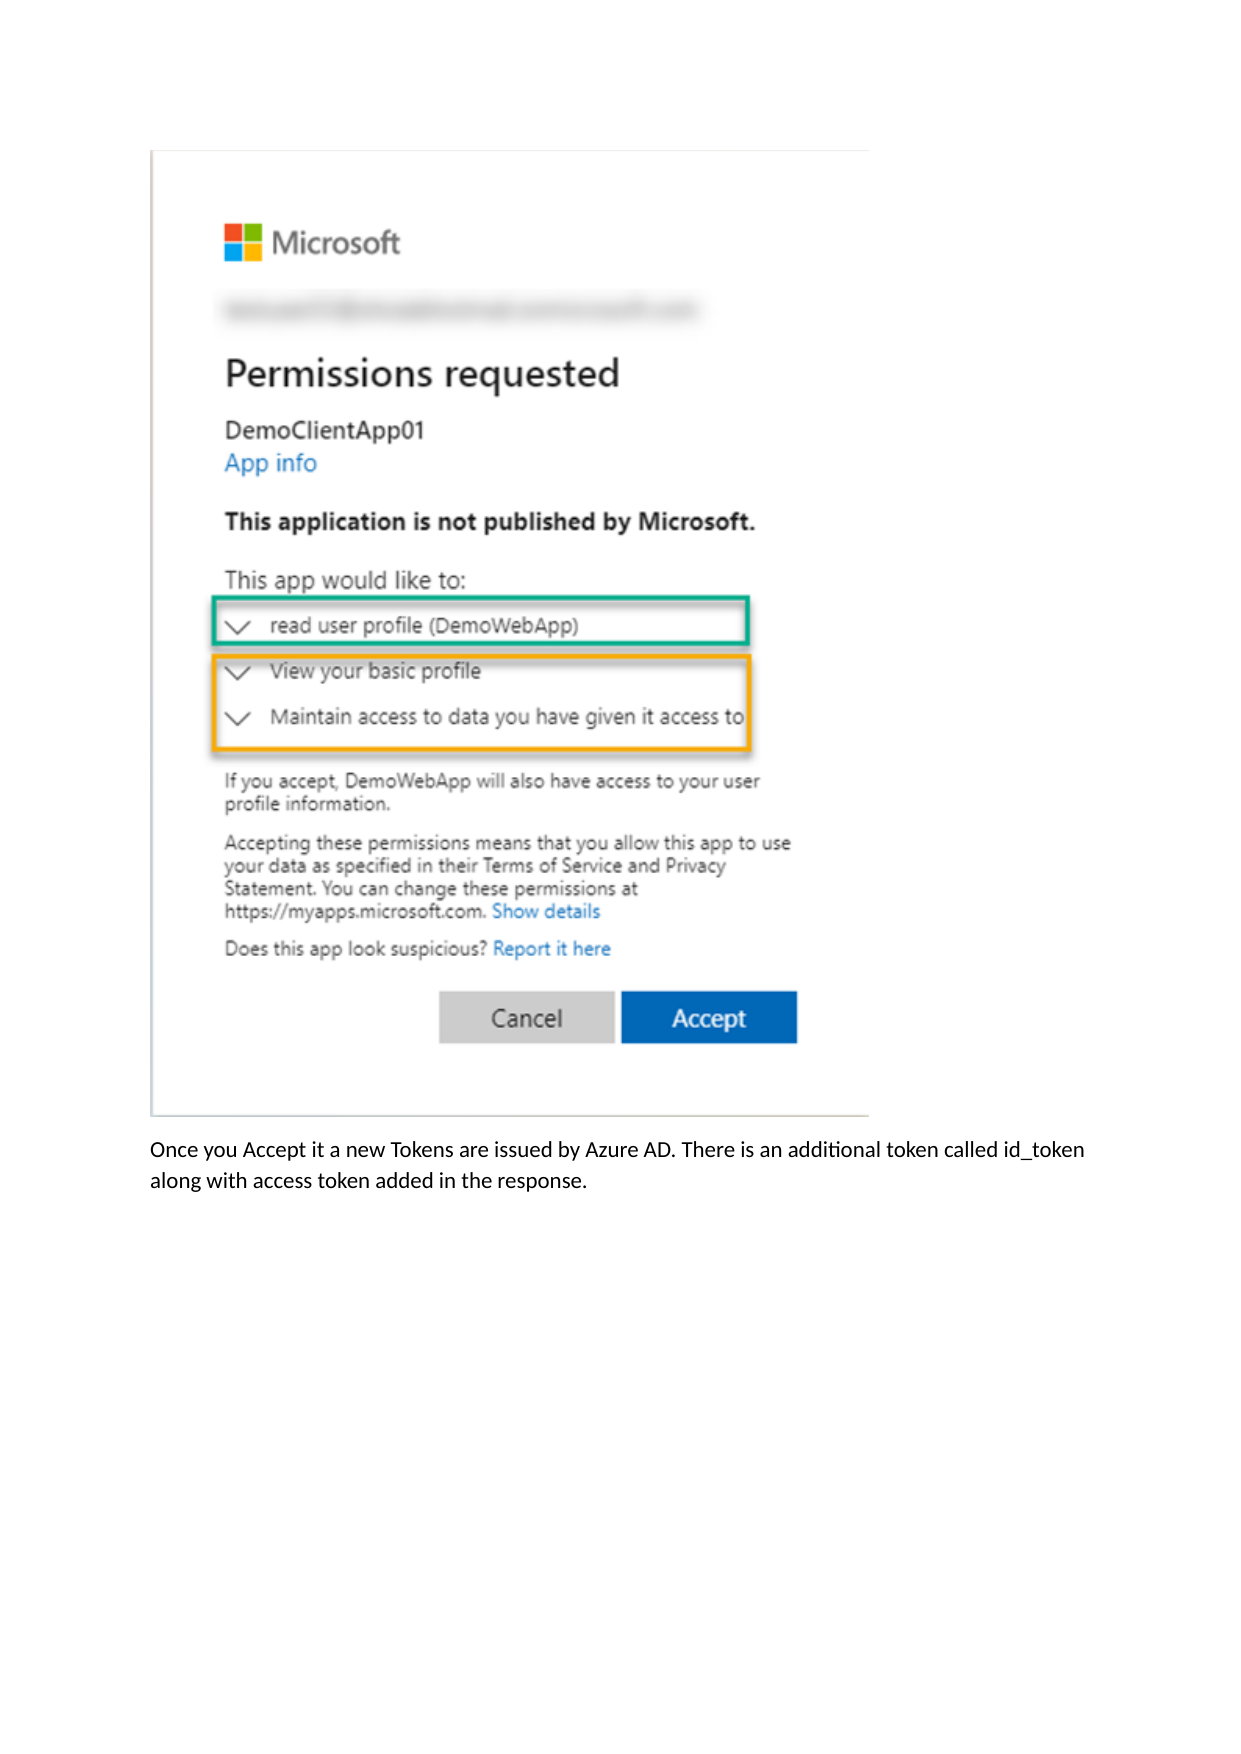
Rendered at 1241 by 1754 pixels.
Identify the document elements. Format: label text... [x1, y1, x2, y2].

text Once you Accept it a new Tokens are issued by Azure AD. There is an additional token called id_token along with access token added in the response. [150, 1136, 1090, 1194]
picture [150, 150, 869, 1117]
